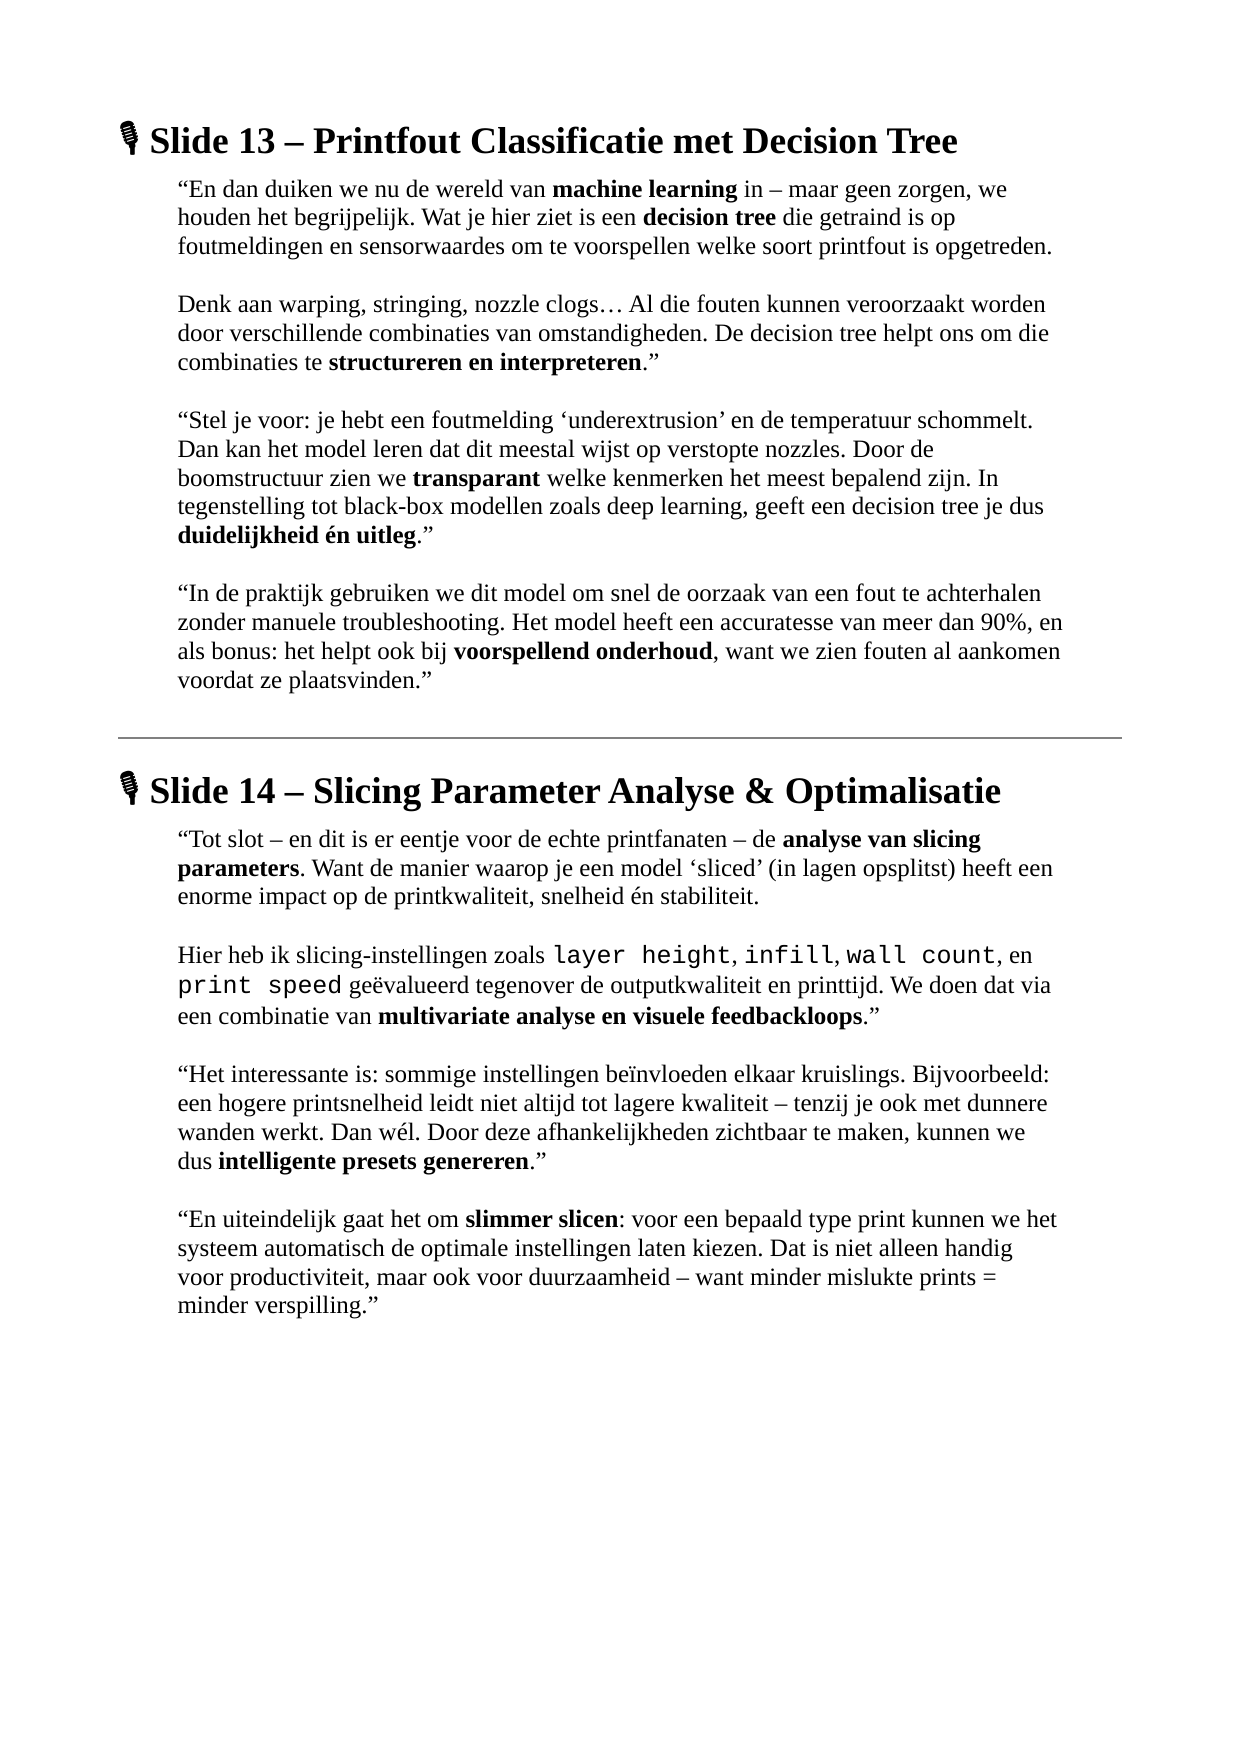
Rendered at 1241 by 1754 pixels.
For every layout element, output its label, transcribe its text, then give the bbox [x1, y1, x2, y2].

subtitle 🎙️ Slide 14 – Slicing Parameter Analyse & Optimalisatie [118, 768, 1122, 811]
text “En uiteindelijk gaat het om slimmer slicen: voor een bepaald type print kunnen we het systeem automatisch de optimale instellingen laten kiezen. Dat is niet alleen handig voor productiviteit, maar ook voor duurzaamheid – want minder mislukte prints = minder verspilling.” [177, 1204, 1063, 1319]
text Hier heb ik slicing-instellingen zoals layer height, infill, wall count, en print speed geëvalueerd tegenover de outputkwaliteit en printtijd. We doen dat via een combinatie van multivariate analyse en visuele feedbackloops.” [177, 940, 1063, 1030]
text Denk aan warping, stringing, nozzle clogs… Al die fouten kunnen veroorzaakt worden door verschillende combinaties van omstandigheden. De decision tree helpt ons om die combinaties te structureren en interpreteren.” [177, 289, 1063, 376]
text “Stel je voor: je hebt een foutmelding ‘underextrusion’ en de temperatuur schommelt. Dan kan het model leren dat dit meestal wijst op verstopte nozzles. Door de boomstructuur zien we transparant welke kenmerken het meest bepalend zijn. In tegenstelling tot black-box modellen zoals deep learning, geeft een decision tree je dus duidelijkheid én uitleg.” [177, 405, 1063, 549]
text “En dan duiken we nu de wereld van machine learning in – maar geen zorgen, we houden het begrijpelijk. Wat je hier ziet is een decision tree die getraind is op foutmeldingen en sensorwaardes om te voorspellen welke soort printfout is opgetreden. [177, 174, 1063, 260]
text “Het interessante is: sommige instellingen beïnvloeden elkaar kruislings. Bijvoorbeeld: een hogere printsnelheid leidt niet altijd tot lagere kwaliteit – tenzij je ook met dunnere wanden werkt. Dan wél. Door deze afhankelijkheden zichtbaar te maken, kunnen we dus intelligente presets genereren.” [177, 1059, 1063, 1174]
subtitle 🎙️ Slide 13 – Printfout Classificatie met Decision Tree [118, 118, 1122, 161]
text “Tot slot – en dit is er eentje voor de echte printfanaten – de analyse van slicing parameters. Want de manier waarop je een model ‘sliced’ (in lagen opsplitst) heeft een enorme impact op de printkwaliteit, snelheid én stabiliteit. [177, 824, 1063, 910]
text “In de praktijk gebruiken we dit model om snel de oorzaak van een fout te achterhalen zonder manuele troubleshooting. Het model heeft een accuratesse van meer dan 90%, en als bonus: het helpt ook bij voorspellend onderhoud, want we zien fouten al aankomen voordat ze plaatsvinden.” [177, 578, 1063, 693]
